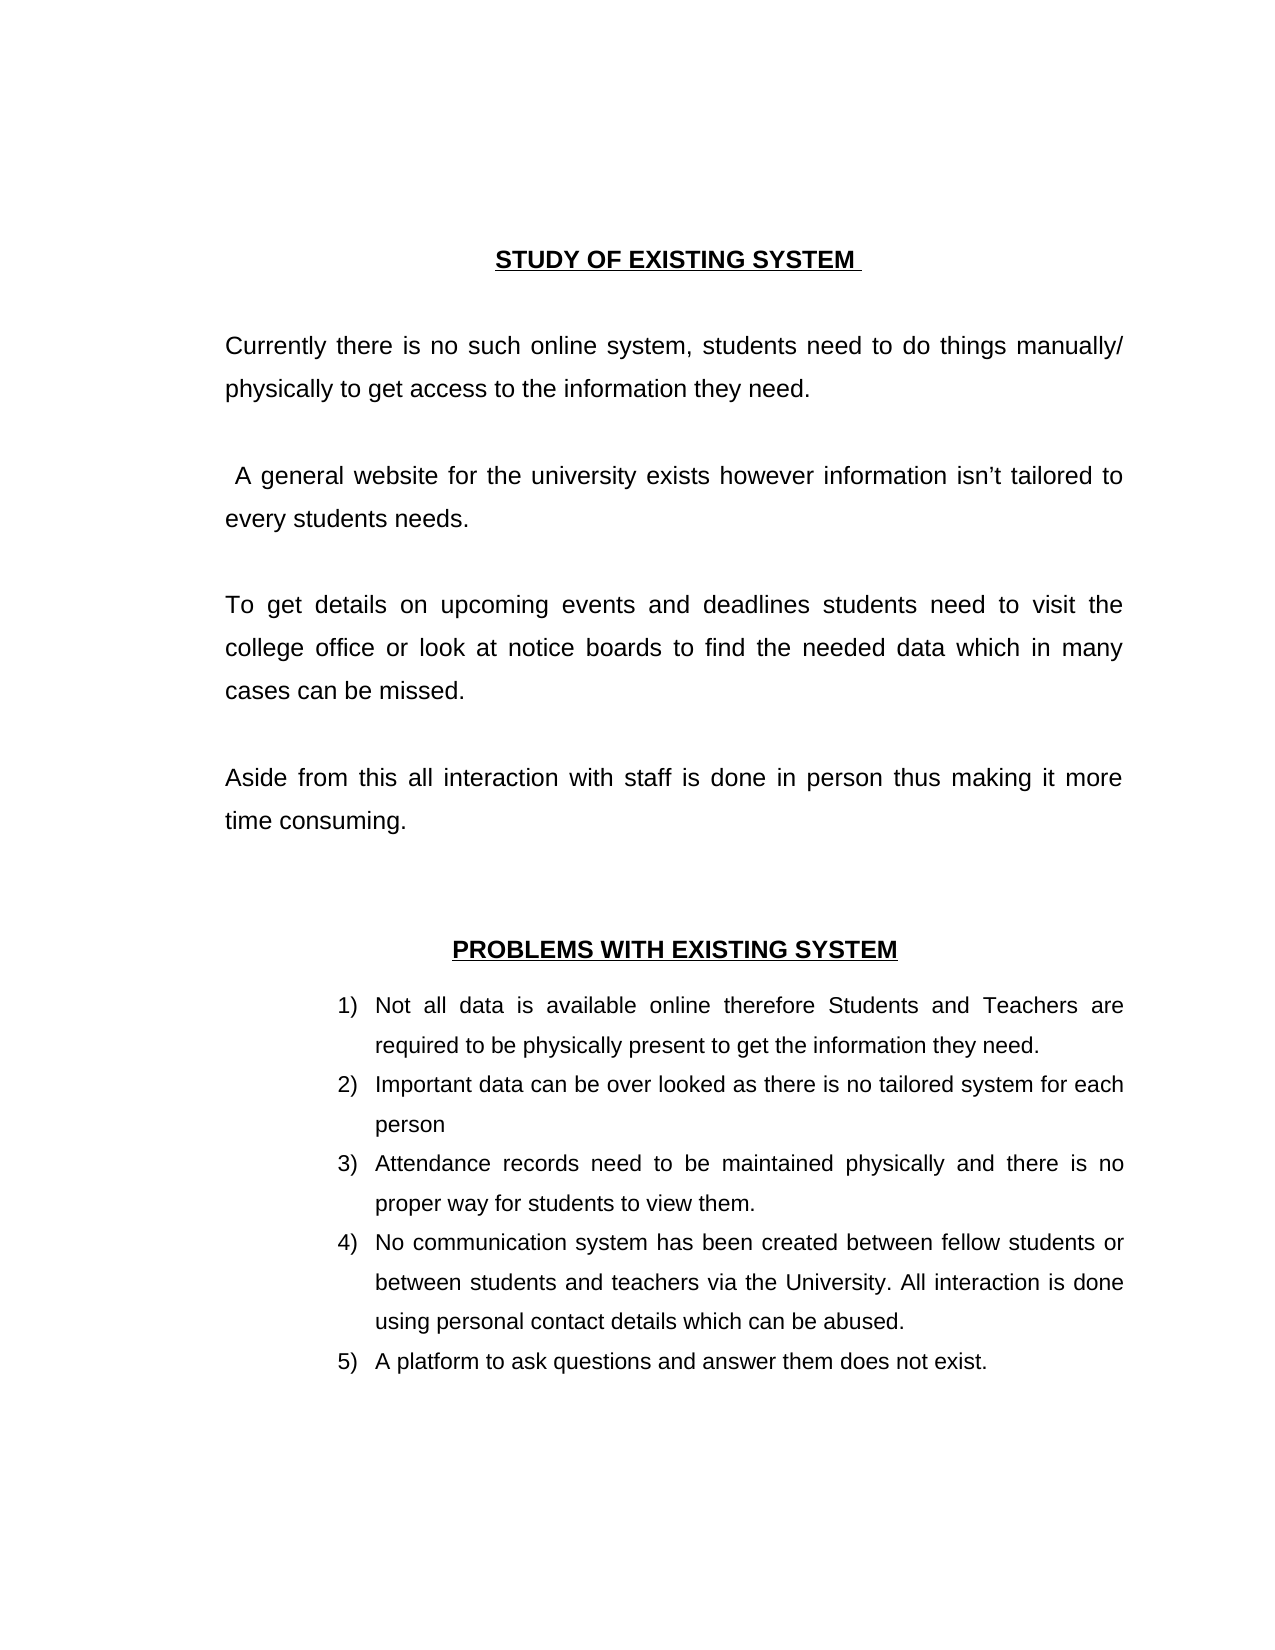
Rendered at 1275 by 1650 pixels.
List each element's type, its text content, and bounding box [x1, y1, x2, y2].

list Not all data is available online therefore Students and Teachers are required to be physically present to get the information they need. [337, 992, 1125, 1058]
text A general website for the university exists however information isn’t tailored to every students needs. [225, 461, 1125, 532]
text Currently there is no such online system, students need to do things manually/ physically to get access to the information they need. [225, 331, 1125, 403]
list No communication system has been created between fellow students or between students and teachers via the University. All interaction is done using personal contact details which can be abused. [337, 1229, 1125, 1335]
text STUDY OF EXISTING SYSTEM [225, 245, 1125, 274]
text To get details on upcoming events and deadlines students need to visit the college office or look at notice boards to find the needed data which in many cases can be missed. [225, 590, 1125, 705]
list A platform to ask questions and answer them does not exist. [337, 1348, 1125, 1374]
list Attendance records need to be maintained physically and there is no proper way for students to view them. [337, 1150, 1125, 1216]
text PROBLEMS WITH EXISTING SYSTEM [225, 935, 1125, 964]
list Important data can be over looked as there is no tailored system for each person [337, 1071, 1125, 1137]
text Aside from this all interaction with staff is done in person thus making it more time consuming. [225, 762, 1125, 834]
